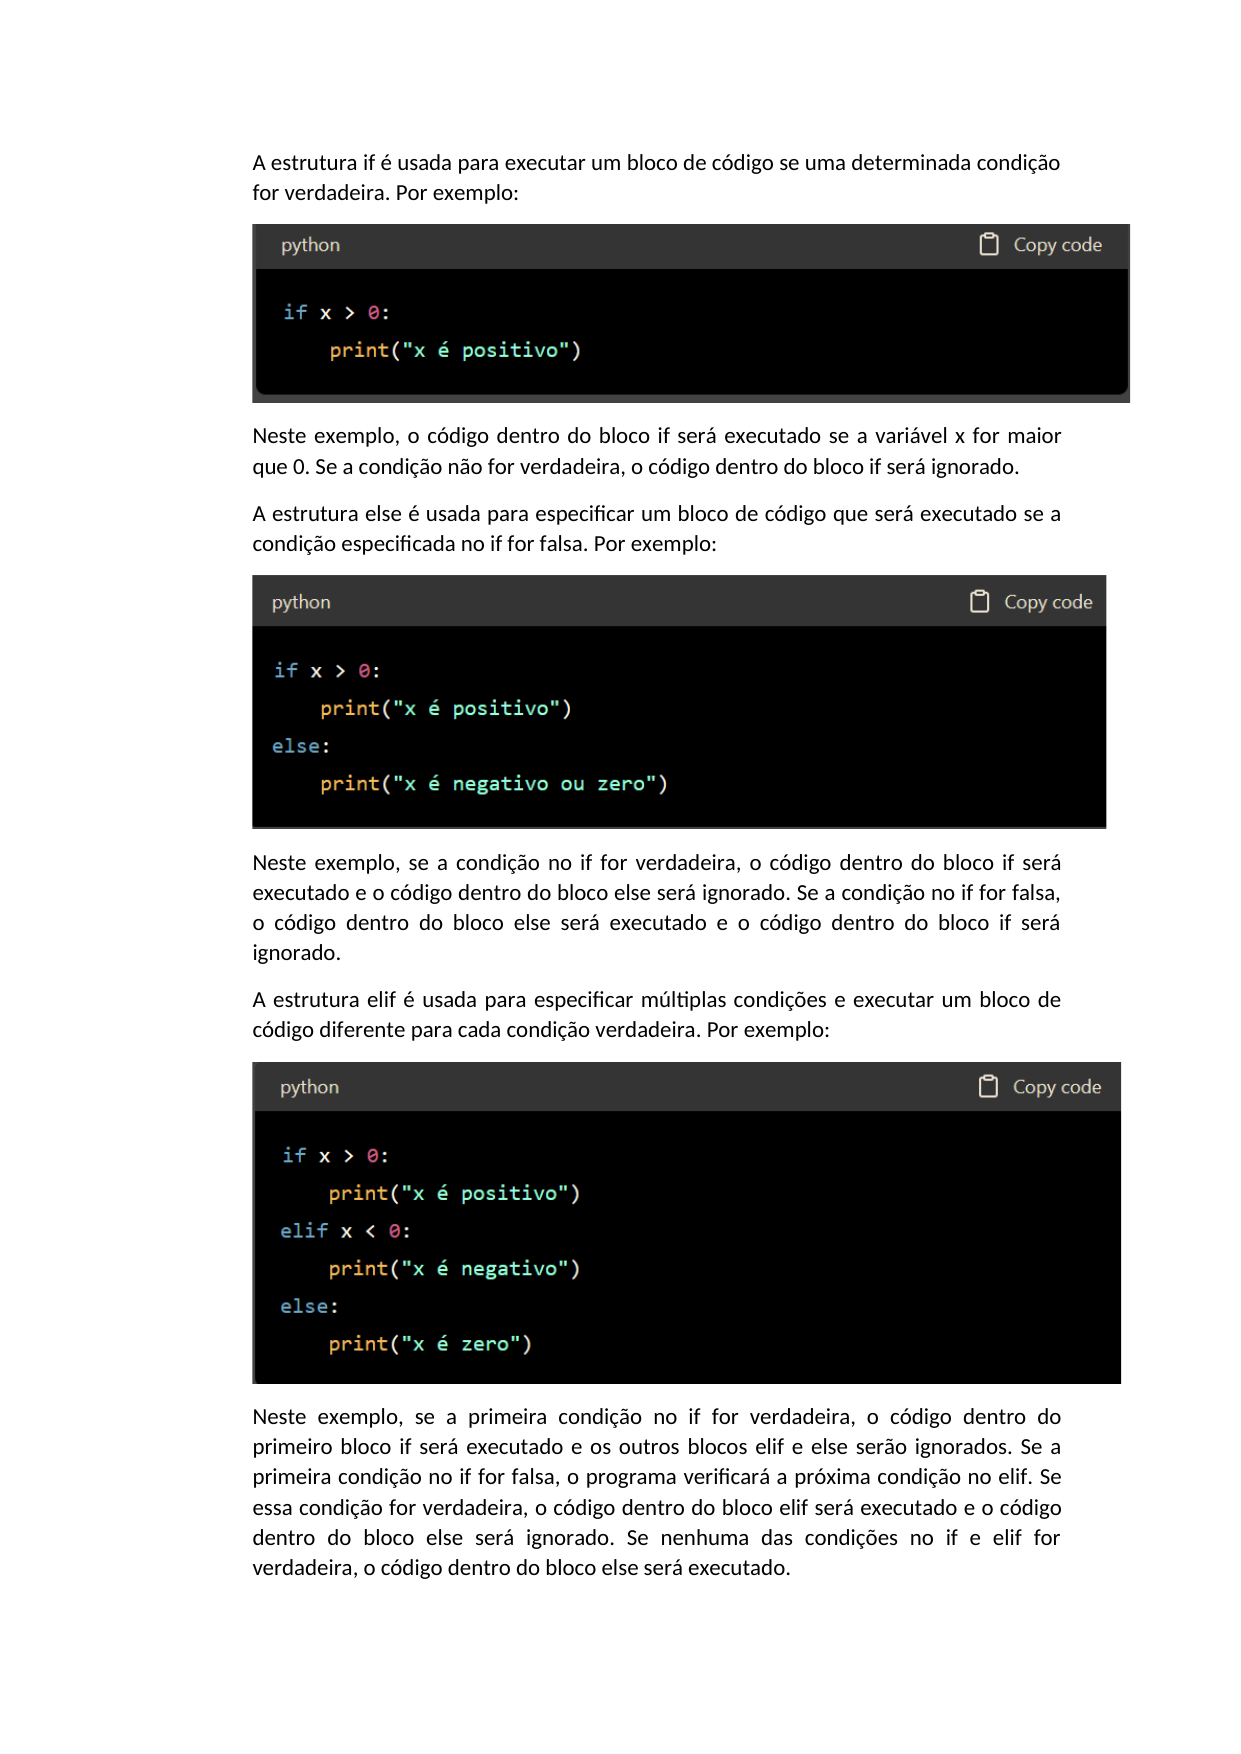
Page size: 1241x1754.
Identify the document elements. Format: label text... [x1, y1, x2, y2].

text A estrutura else é usada para especificar um bloco de código que será executado se a condição especificada no if for falsa. Por exemplo: [252, 499, 1063, 557]
text A estrutura elif é usada para especificar múltiplas condições e executar um bloco de código diferente para cada condição verdadeira. Por exemplo: [252, 985, 1063, 1043]
picture [252, 575, 1107, 829]
text A estrutura if é usada para executar um bloco de código se uma determinada condição for verdadeira. Por exemplo: [252, 148, 1063, 206]
text Neste exemplo, o código dentro do bloco if será executado se a variável x for maior que 0. Se a condição não for verdadeira, o código dentro do bloco if será ignorado. [252, 422, 1063, 480]
text Neste exemplo, se a condição no if for verdadeira, o código dentro do bloco if será executado e o código dentro do bloco else será ignorado. Se a condição no if for falsa, o código dentro do bloco else será executado e o código dentro do bloco if será ignorado. [252, 848, 1063, 966]
picture [252, 224, 1131, 403]
picture [252, 1062, 1122, 1384]
text Neste exemplo, se a primeira condição no if for verdadeira, o código dentro do primeiro bloco if será executado e os outros blocos elif e else serão ignorados. Se a primeira condição no if for falsa, o programa verificará a próxima condição no elif. Se essa condição for verdadeira, o código dentro do bloco elif será executado e o código dentro do bloco else será ignorado. Se nenhuma das condições no if e elif for verdadeira, o código dentro do bloco else será executado. [252, 1402, 1063, 1581]
